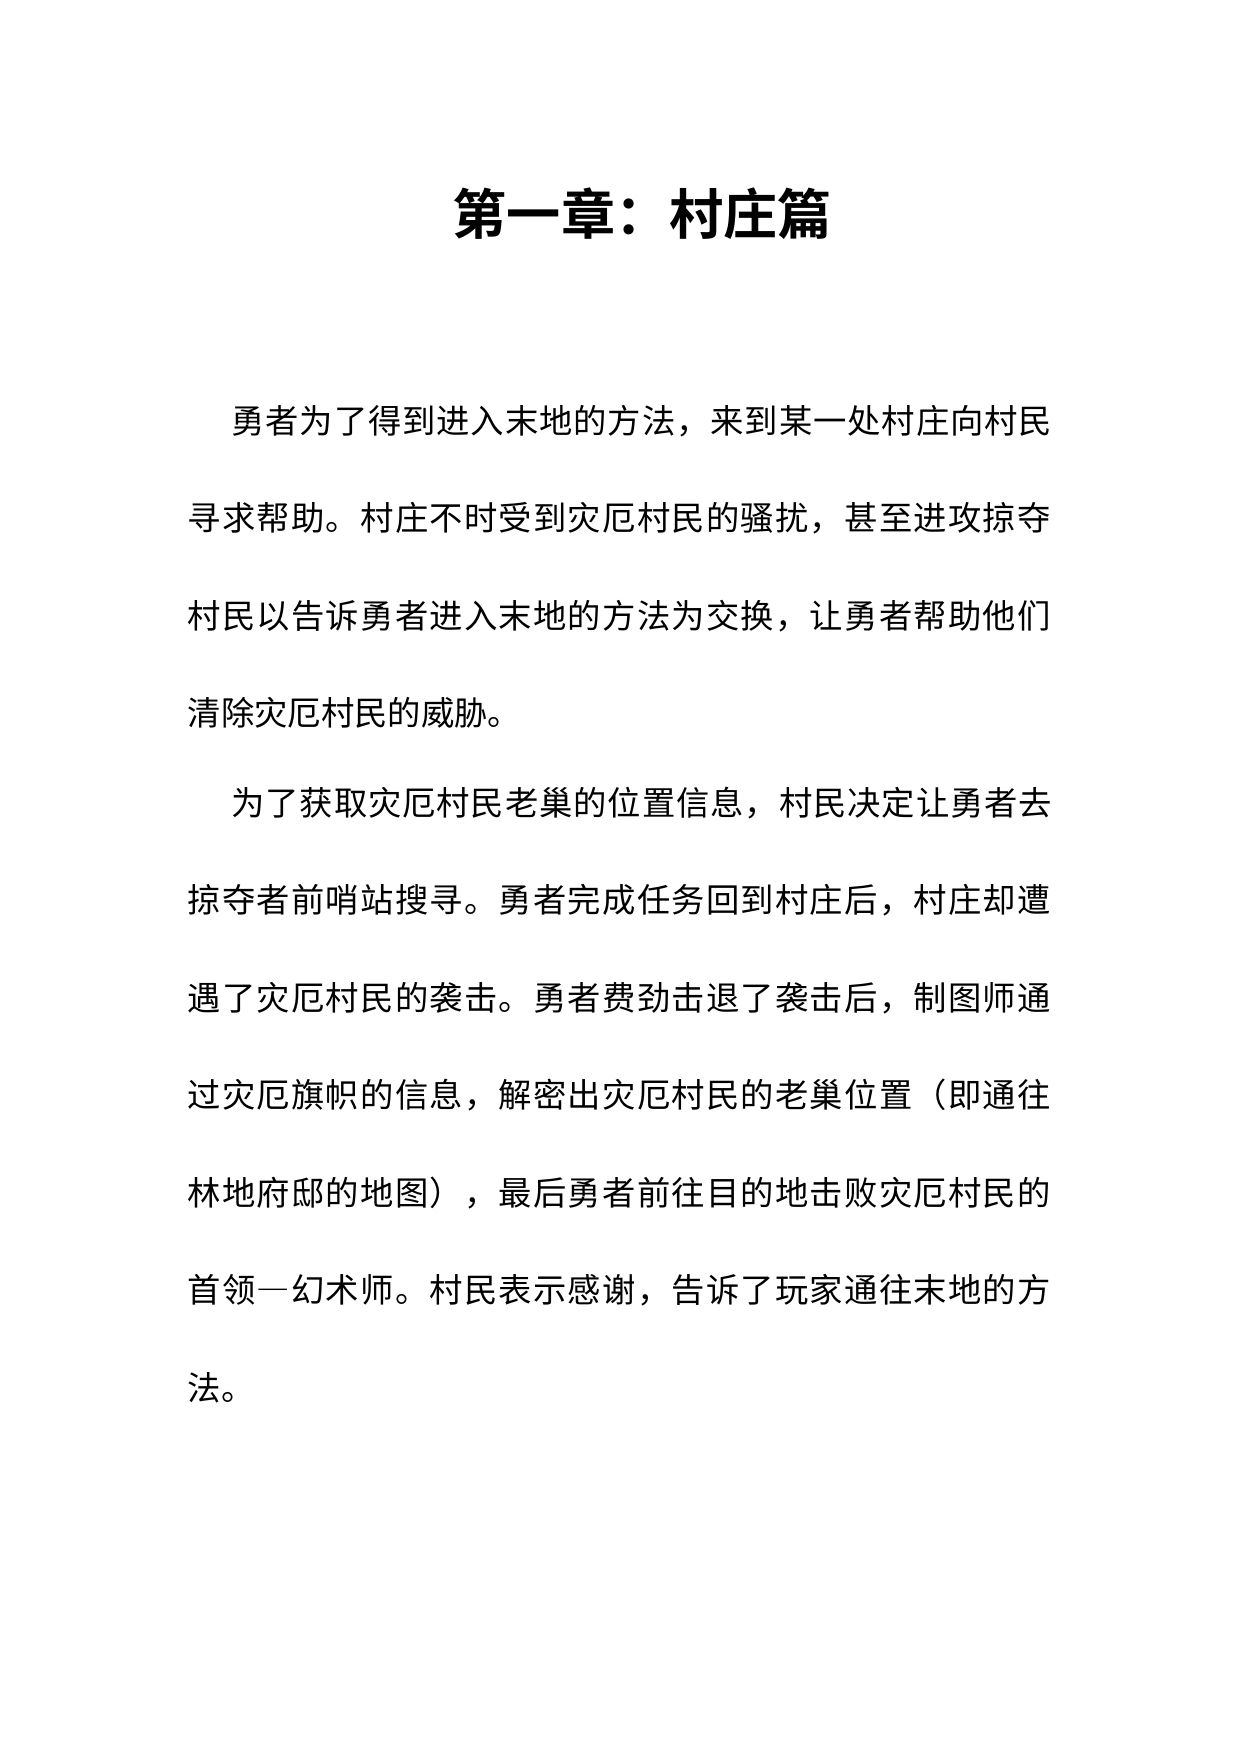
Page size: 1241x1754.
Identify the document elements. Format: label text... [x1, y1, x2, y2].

text 为了获取灾厄村民老巢的位置信息，村民决定让勇者去掠夺者前哨站搜寻。勇者完成任务回到村庄后，村庄却遭遇了灾厄村民的袭击。勇者费劲击退了袭击后，制图师通过灾厄旗帜的信息，解密出灾厄村民的老巢位置（即通往林地府邸的地图），最后勇者前往目的地击败灾厄村民的首领—幻术师。村民表示感谢，告诉了玩家通往末地的方法。 [187, 768, 1053, 1418]
text 勇者为了得到进入末地的方法，来到某一处村庄向村民寻求帮助。村庄不时受到灾厄村民的骚扰，甚至进攻掠夺，村民以告诉勇者进入末地的方法为交换，让勇者帮助他们清除灾厄村民的威胁。 [187, 386, 1053, 744]
text 第一章：村庄篇 [187, 162, 1053, 259]
